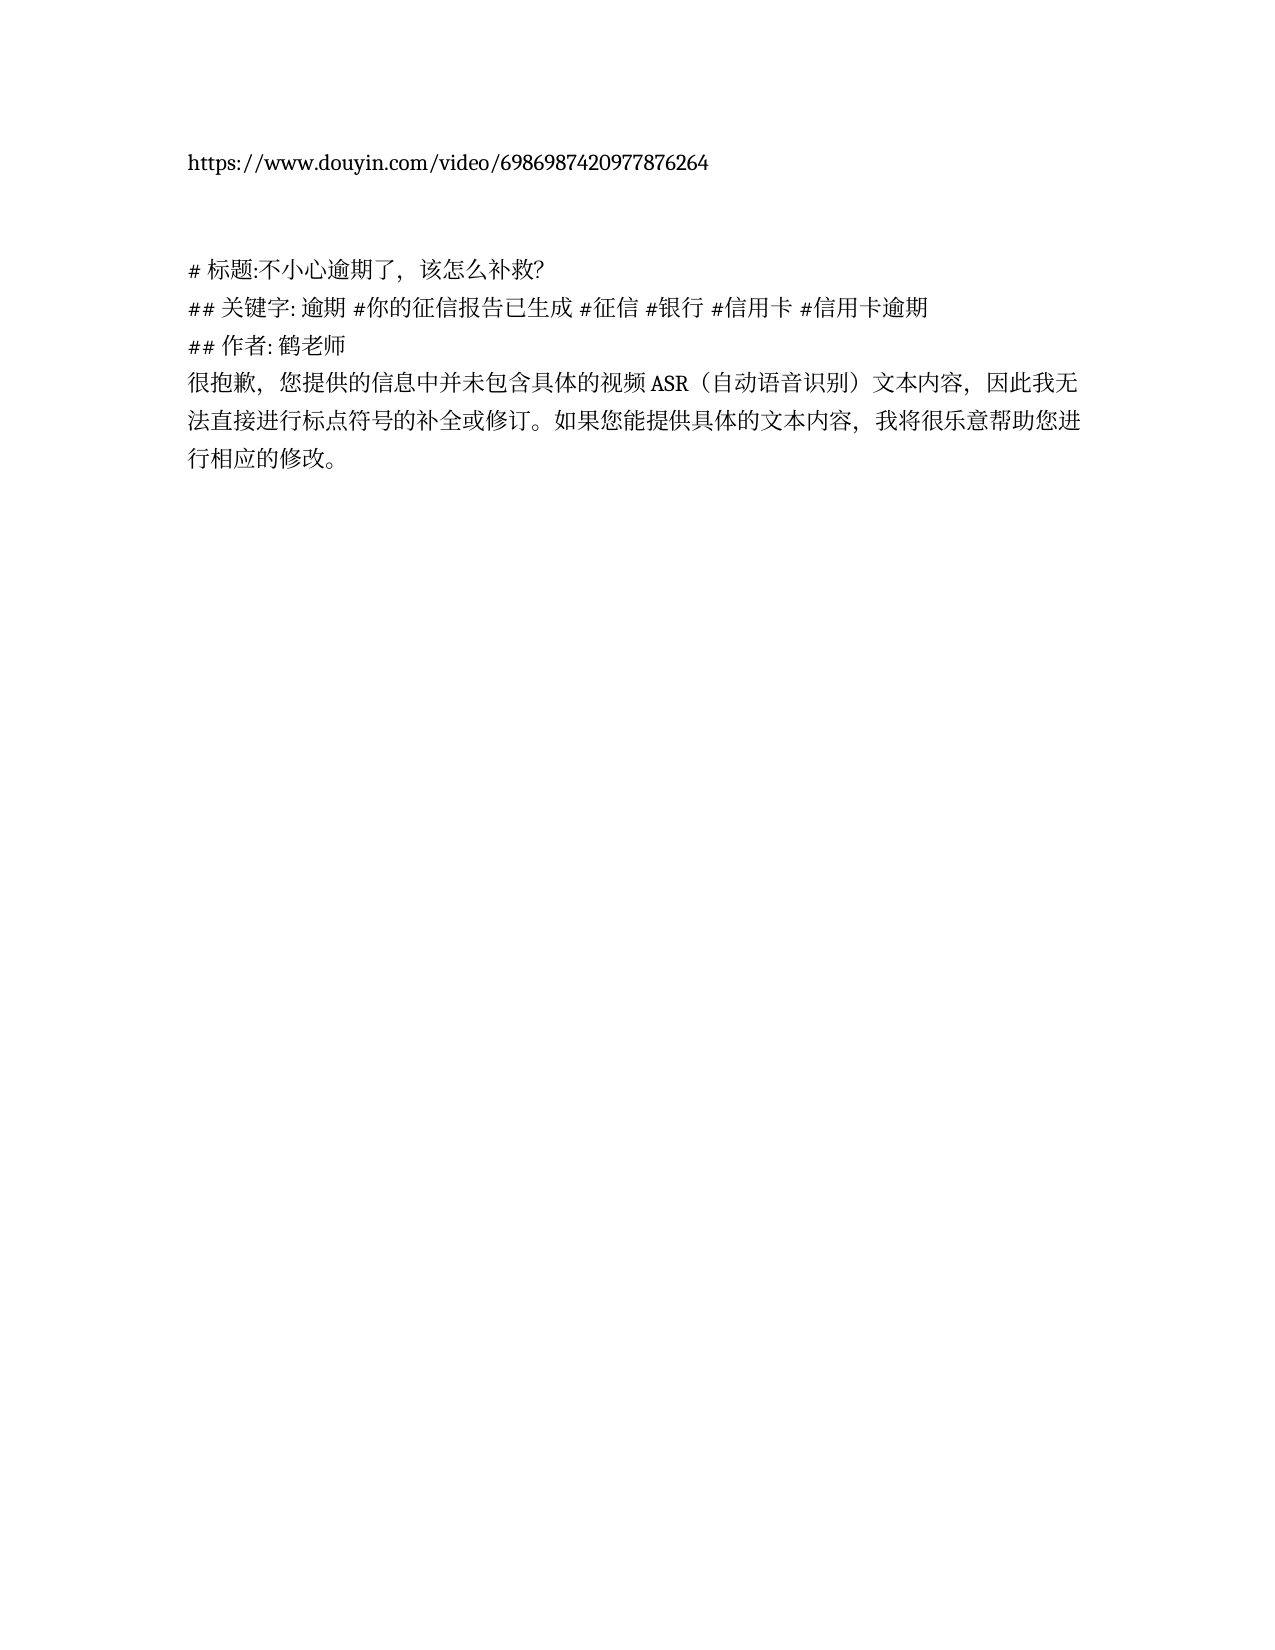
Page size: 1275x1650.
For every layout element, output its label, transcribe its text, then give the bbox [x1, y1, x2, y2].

text # 标题:不小心逾期了，该怎么补救？ ## 关键字: 逾期 #你的征信报告已生成 #征信 #银行 #信用卡 #信用卡逾期 ## 作者: 鹤老师 很抱歉，您提供的信息中并未包含具体的视频ASR（自动语音识别）文本内容，因此我无法直接进行标点符号的补全或修订。如果您能提供具体的文本内容，我将很乐意帮助您进行相应的修改。 [187, 252, 1087, 474]
text https://www.douyin.com/video/6986987420977876264 [187, 150, 1087, 176]
